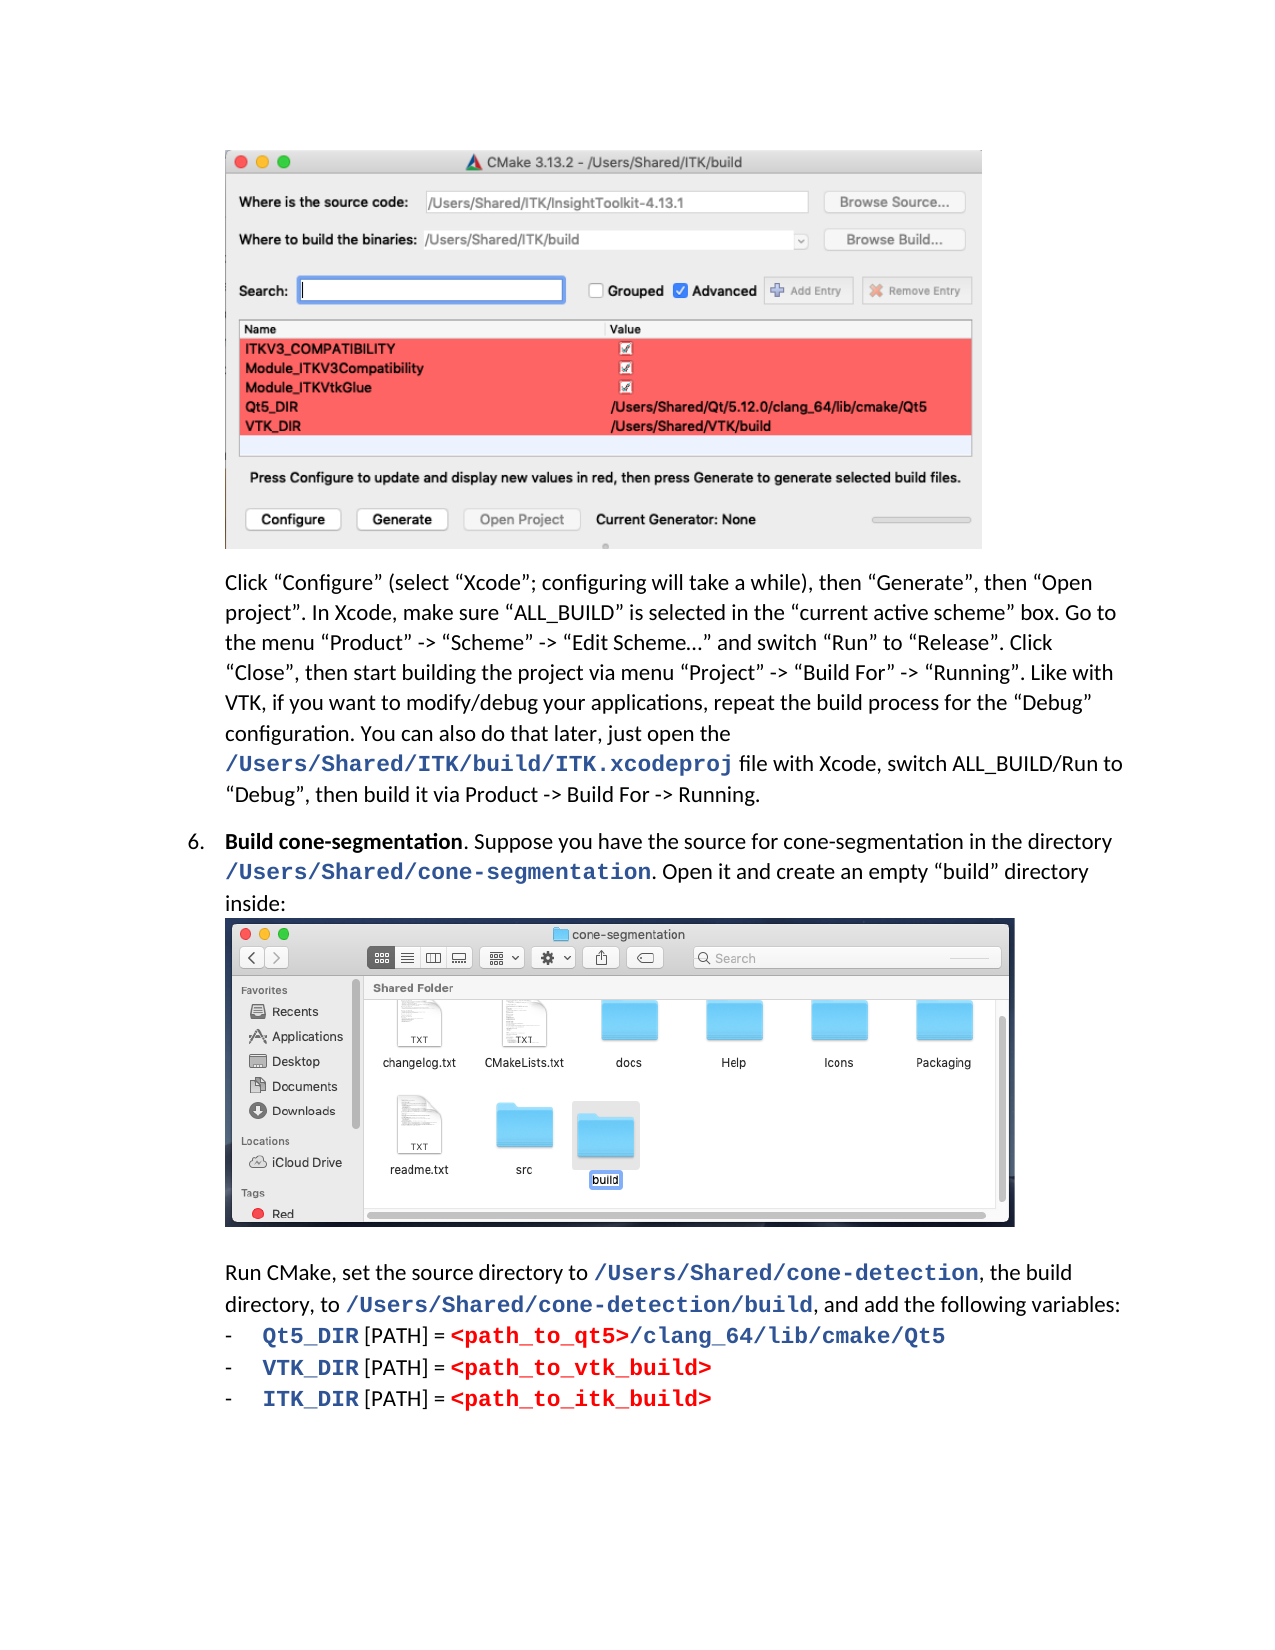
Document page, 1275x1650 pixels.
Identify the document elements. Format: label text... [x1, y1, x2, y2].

list Build cone-segmentation. Suppose you have the source for cone-segmentation in the directory /Users/Shared/cone-segmentation. Open it and create an empty “build” directory inside: [187, 827, 1125, 917]
list VTK_DIR [PATH] = <path_to_vtk_build> [225, 1353, 1125, 1382]
list Qt5_DIR [PATH] = <path_to_qt5>/clang_64/lib/cmake/Qt5 [225, 1321, 1125, 1351]
list Run CMake, set the source directory to /Users/Shared/cone-detection, the build directory, to /Users/Shared/cone-detection/build, and add the following variables: [225, 1258, 1125, 1319]
picture [225, 150, 982, 549]
picture [225, 918, 1015, 1227]
text Click “Configure” (select “Xcode”; configuring will take a while), then “Generate”, then “Open project”. In Xcode, make sure “ALL_BUILD” is selected in the “current active scheme” box. Go to the menu “Product” -> “Scheme” -> “Edit Scheme…” and switch “Run” to “Release”. Click “Close”, then start building the project via menu “Project” -> “Build For” -> “Running”. Like with VTK, if you want to modify/debug your applications, repeat the build process for the “Debug” configuration. You can also do that later, just open the /Users/Shared/ITK/build/ITK.xcodeproj file with Xcode, switch ALL_BUILD/Run to “Debug”, then build it via Product -> Build For -> Running. [225, 568, 1125, 808]
list ITK_DIR [PATH] = <path_to_itk_build> [225, 1384, 1125, 1413]
